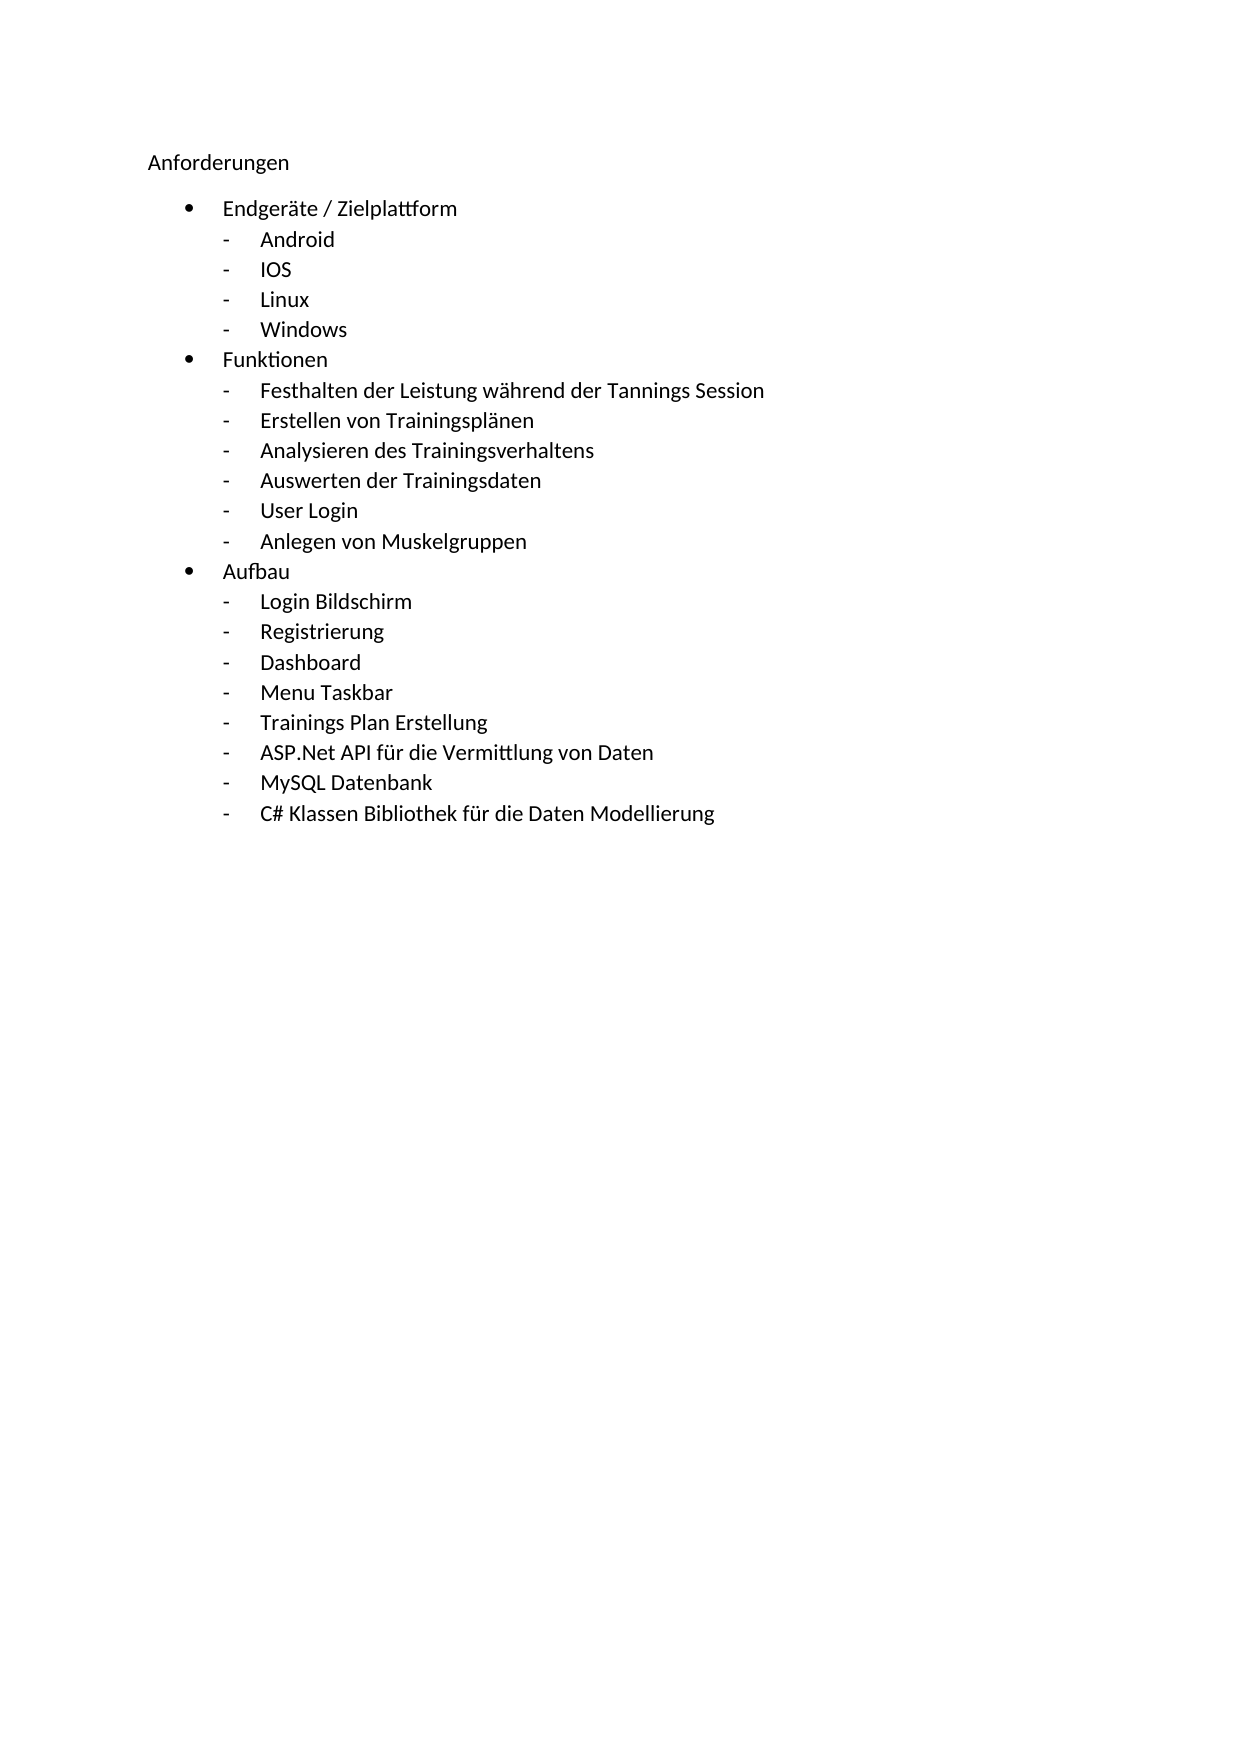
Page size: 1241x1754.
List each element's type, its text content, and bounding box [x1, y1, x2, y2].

list Auswerten der Trainingsdaten [223, 466, 1093, 494]
list Menu Taskbar [223, 678, 1093, 706]
list Trainings Plan Erstellung [223, 708, 1093, 736]
list Linux [223, 285, 1093, 313]
list Funktionen [185, 346, 1093, 373]
list Erstellen von Trainingsplänen [223, 406, 1093, 434]
list Dashboard [223, 648, 1093, 676]
list User Login [223, 497, 1093, 524]
list Login Bildschirm [223, 587, 1093, 615]
list Registrierung [223, 617, 1093, 645]
list Analysieren des Trainingsverhaltens [223, 436, 1093, 464]
list Anlegen von Muskelgruppen [223, 527, 1093, 555]
list Android [223, 225, 1093, 253]
list Windows [223, 315, 1093, 343]
list Aufbau [185, 557, 1093, 585]
list Festhalten der Leistung während der Tannings Session [223, 376, 1093, 404]
text Anforderungen [148, 148, 1093, 176]
list ASP.Net API für die Vermittlung von Daten [223, 738, 1093, 766]
list Endgeräte / Zielplattform [185, 194, 1093, 222]
list C# Klassen Bibliothek für die Daten Modellierung [223, 799, 1093, 827]
list IOS [223, 255, 1093, 283]
list MySQL Datenbank [223, 768, 1093, 796]
